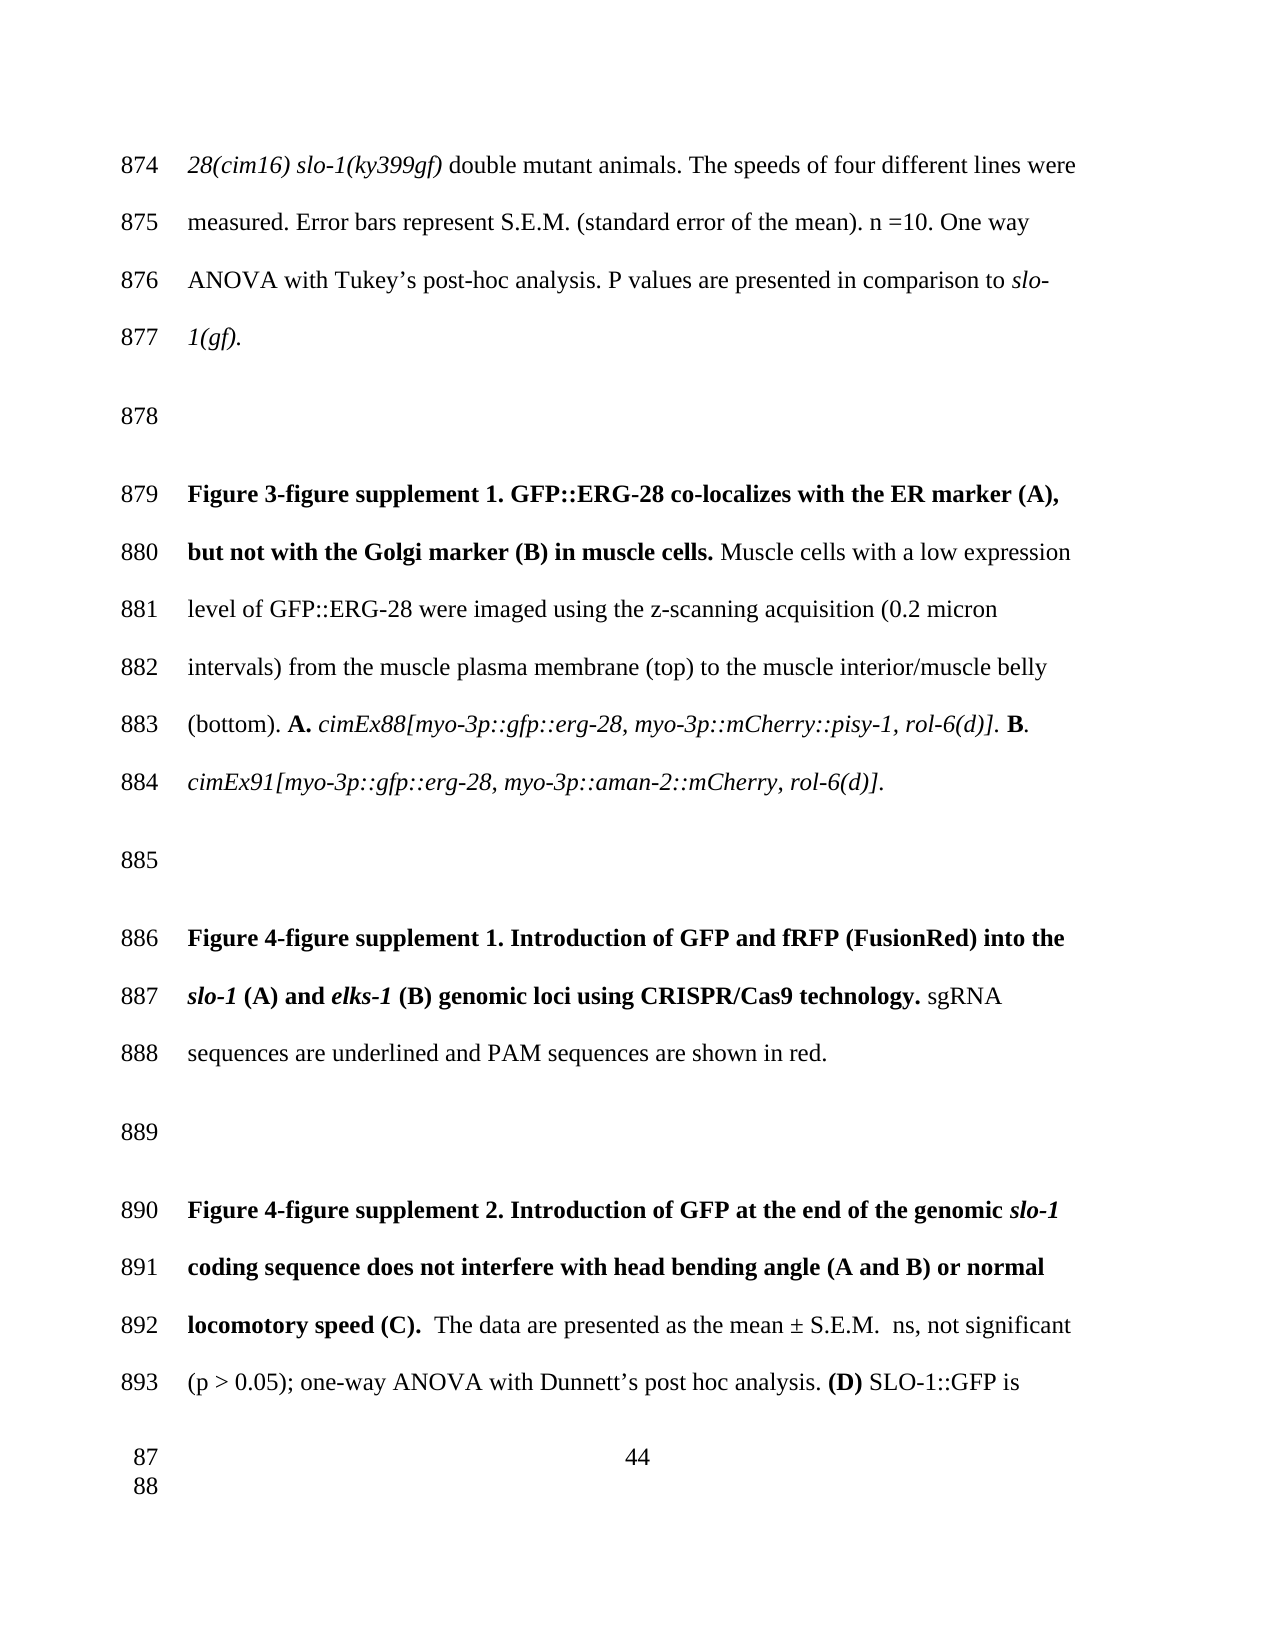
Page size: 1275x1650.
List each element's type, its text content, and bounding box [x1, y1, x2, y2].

text Figure 4-figure supplement 1. Introduction of GFP and fRFP (FusionRed) into the slo-1 (A) and elks-1 (B) genomic loci using CRISPR/Cas9 technology. sgRNA sequences are underlined and PAM sequences are shown in red. [187, 923, 1087, 1067]
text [187, 1195, 1087, 1396]
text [187, 150, 1087, 351]
text Figure 3-figure supplement 1. GFP::ERG-28 co-localizes with the ER marker (A), but not with the Golgi marker (B) in muscle cells. Muscle cells with a low expression level of GFP::ERG-28 were imaged using the z-scanning acquisition (0.2 micron intervals) from the muscle plasma membrane (top) to the muscle interior/muscle belly (bottom). A. cimEx88[myo-3p::gfp::erg-28, myo-3p::mCherry::pisy-1, rol-6(d)]. B. cimEx91[myo-3p::gfp::erg-28, myo-3p::aman-2::mCherry, rol-6(d)]. [187, 479, 1087, 795]
